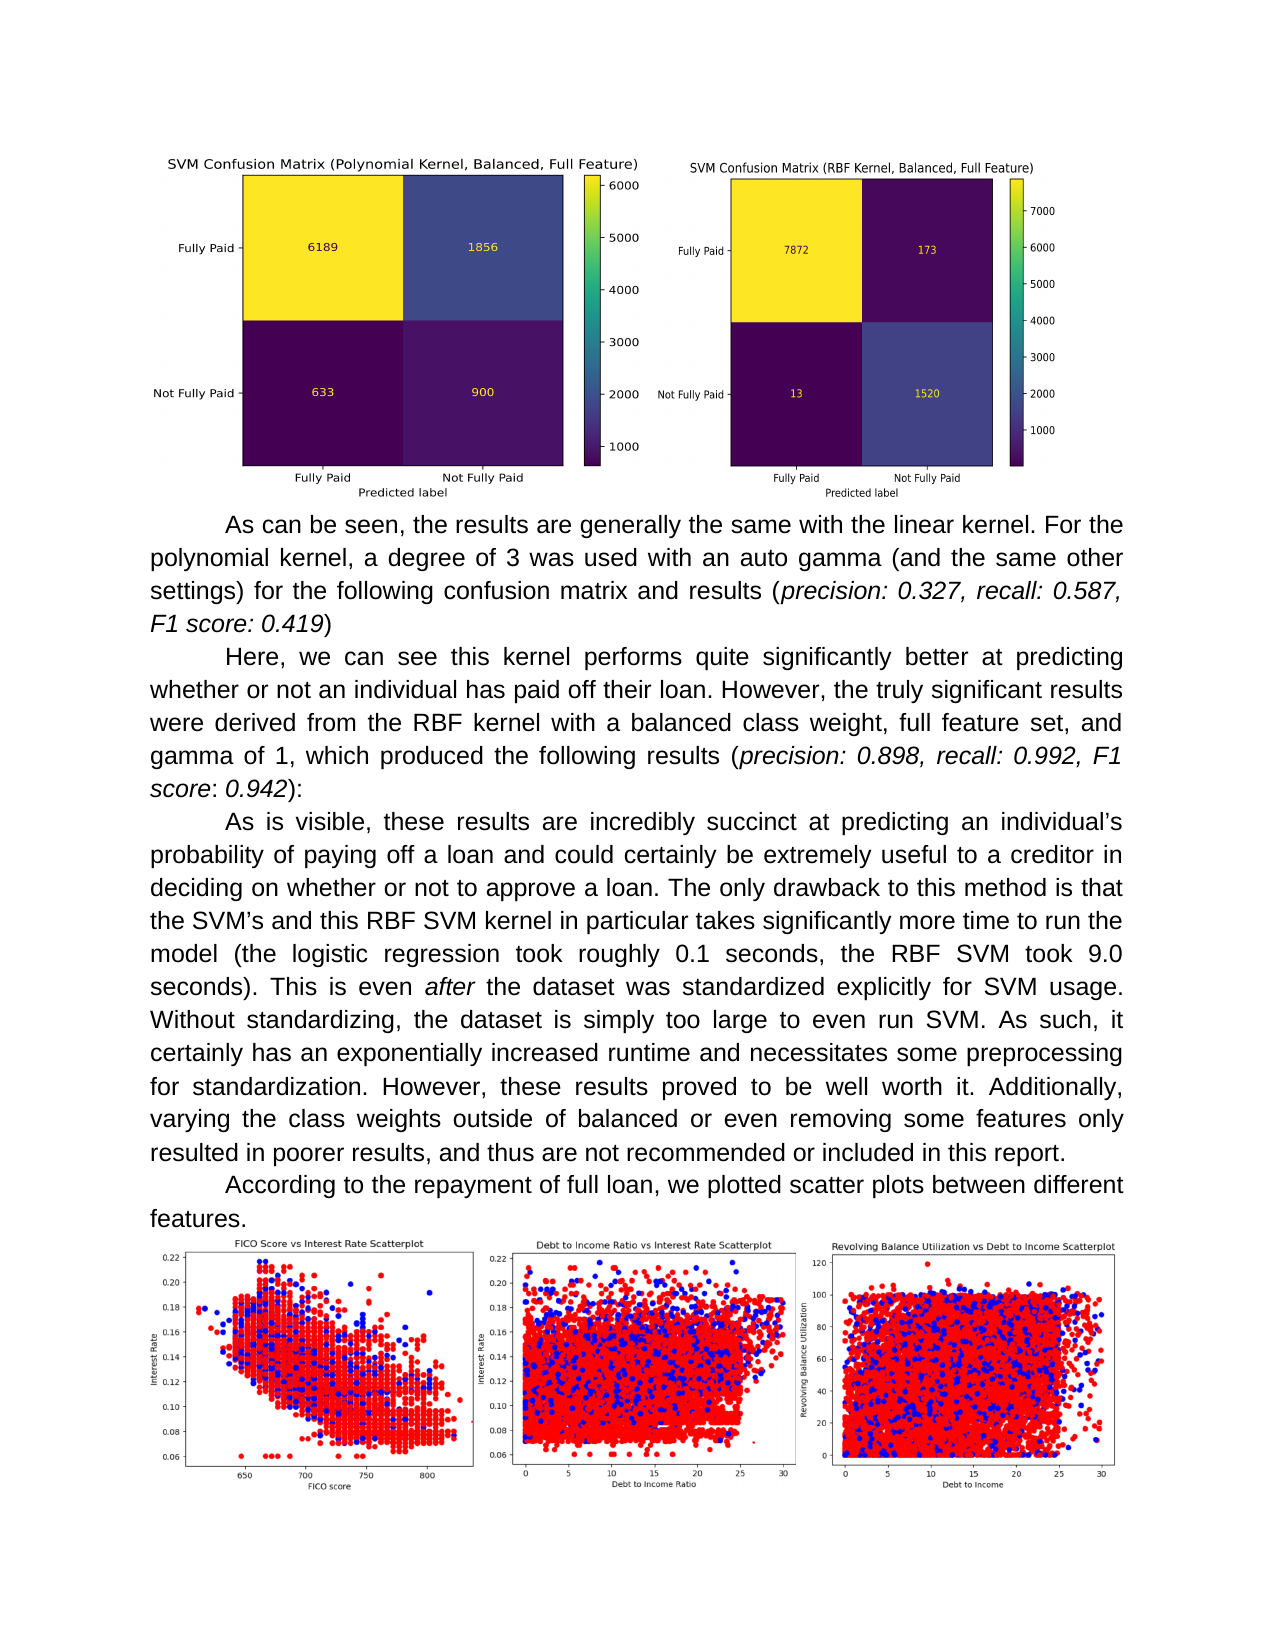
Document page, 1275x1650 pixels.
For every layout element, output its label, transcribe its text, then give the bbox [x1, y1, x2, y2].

picture [150, 1236, 1119, 1490]
picture [150, 150, 1069, 507]
text As is visible, these results are incredibly succinct at predicting an individual’s probability of paying off a loan and could certainly be extremely useful to a creditor in deciding on whether or not to approve a loan. The only drawback to this method is that the SVM’s and this RBF SVM kernel in particular takes significantly more time to run the model (the logistic regression took roughly 0.1 seconds, the RBF SVM took 9.0 seconds). This is even after the dataset was standardized explicitly for SVM usage. Without standardizing, the dataset is simply too large to even run SVM. As such, it certainly has an exponentially increased runtime and necessitates some preprocessing for standardization. However, these results proved to be well worth it. Additionally, varying the class weights outside of balanced or even removing some features only resulted in poorer results, and thus are not recommended or included in this report. [150, 807, 1125, 1166]
text According to the repayment of full loan, we plotted scatter plots between different features. [150, 1171, 1125, 1232]
text Here, we can see this kernel performs quite significantly better at predicting whether or not an individual has paid off their loan. However, the truly significant results were derived from the RBF kernel with a balanced class weight, full feature set, and gamma of 1, which produced the following results (precision: 0.898, recall: 0.992, F1 score: 0.942): [150, 642, 1125, 803]
text As can be seen, the results are generally the same with the linear kernel. For the polynomial kernel, a degree of 3 was used with an auto gamma (and the same other settings) for the following confusion matrix and results (precision: 0.327, recall: 0.587, F1 score: 0.419) [150, 510, 1125, 638]
